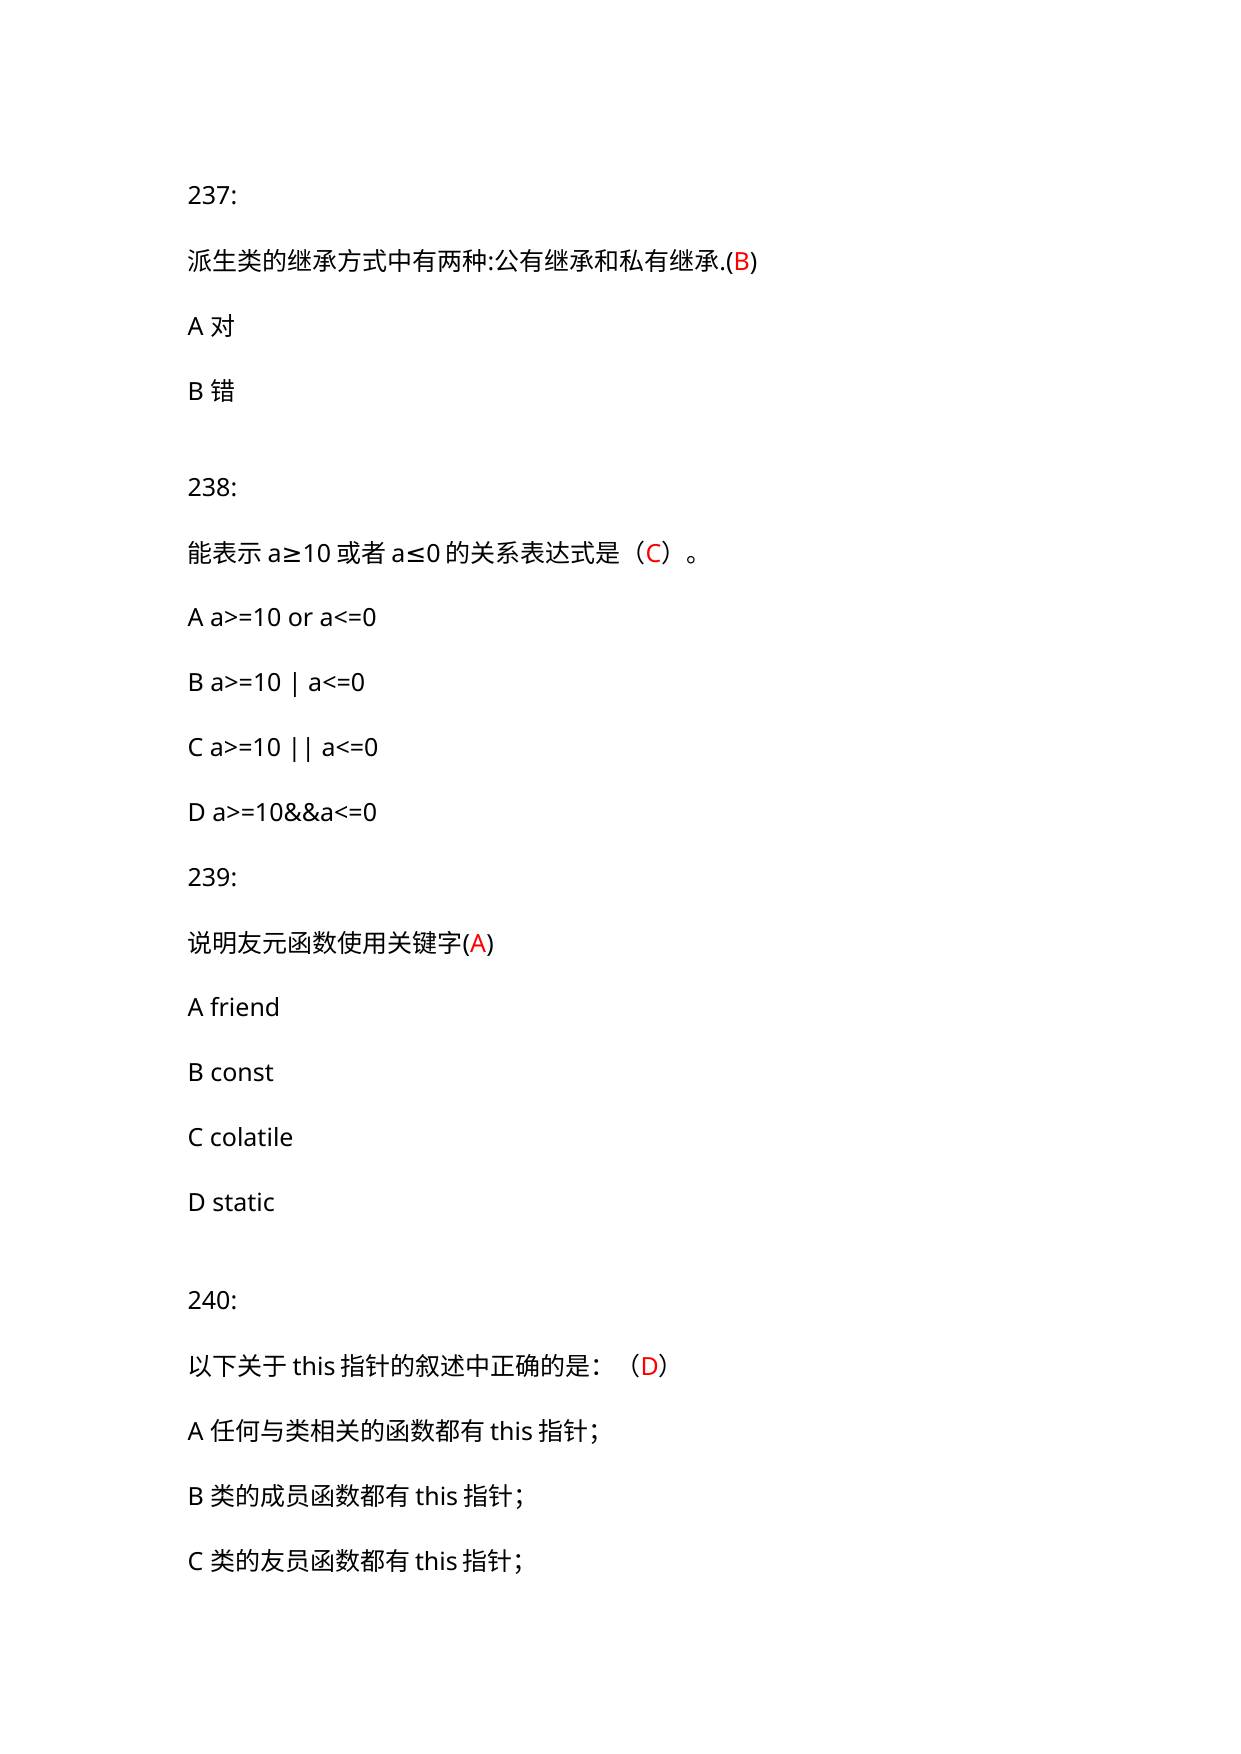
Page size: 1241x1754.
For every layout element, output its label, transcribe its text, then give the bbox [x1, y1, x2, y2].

text 237: [187, 162, 1053, 227]
text D a>=10&&a<=0 [187, 779, 1053, 844]
text 238: [187, 454, 1053, 519]
text C a>=10 || a<=0 [187, 714, 1053, 779]
text 239: [187, 844, 1053, 909]
text B const [187, 1039, 1053, 1104]
text A 对 [187, 292, 1053, 357]
text B 错 [187, 357, 1053, 422]
text 以下关于this指针的叙述中正确的是：（D） [187, 1332, 1053, 1397]
text 能表示a≥10或者a≤0的关系表达式是（C）。 [187, 519, 1053, 584]
text C colatile [187, 1104, 1053, 1169]
text A friend [187, 974, 1053, 1039]
text C 类的友员函数都有this指针； [187, 1527, 1053, 1592]
text A a>=10 or a<=0 [187, 584, 1053, 649]
text 说明友元函数使用关键字(A) [187, 909, 1053, 974]
text A 任何与类相关的函数都有this指针； [187, 1397, 1053, 1462]
text 派生类的继承方式中有两种:公有继承和私有继承.(B) [187, 227, 1053, 292]
text 240: [187, 1267, 1053, 1332]
text D static [187, 1169, 1053, 1234]
text B a>=10 | a<=0 [187, 649, 1053, 714]
text B 类的成员函数都有this指针； [187, 1462, 1053, 1527]
